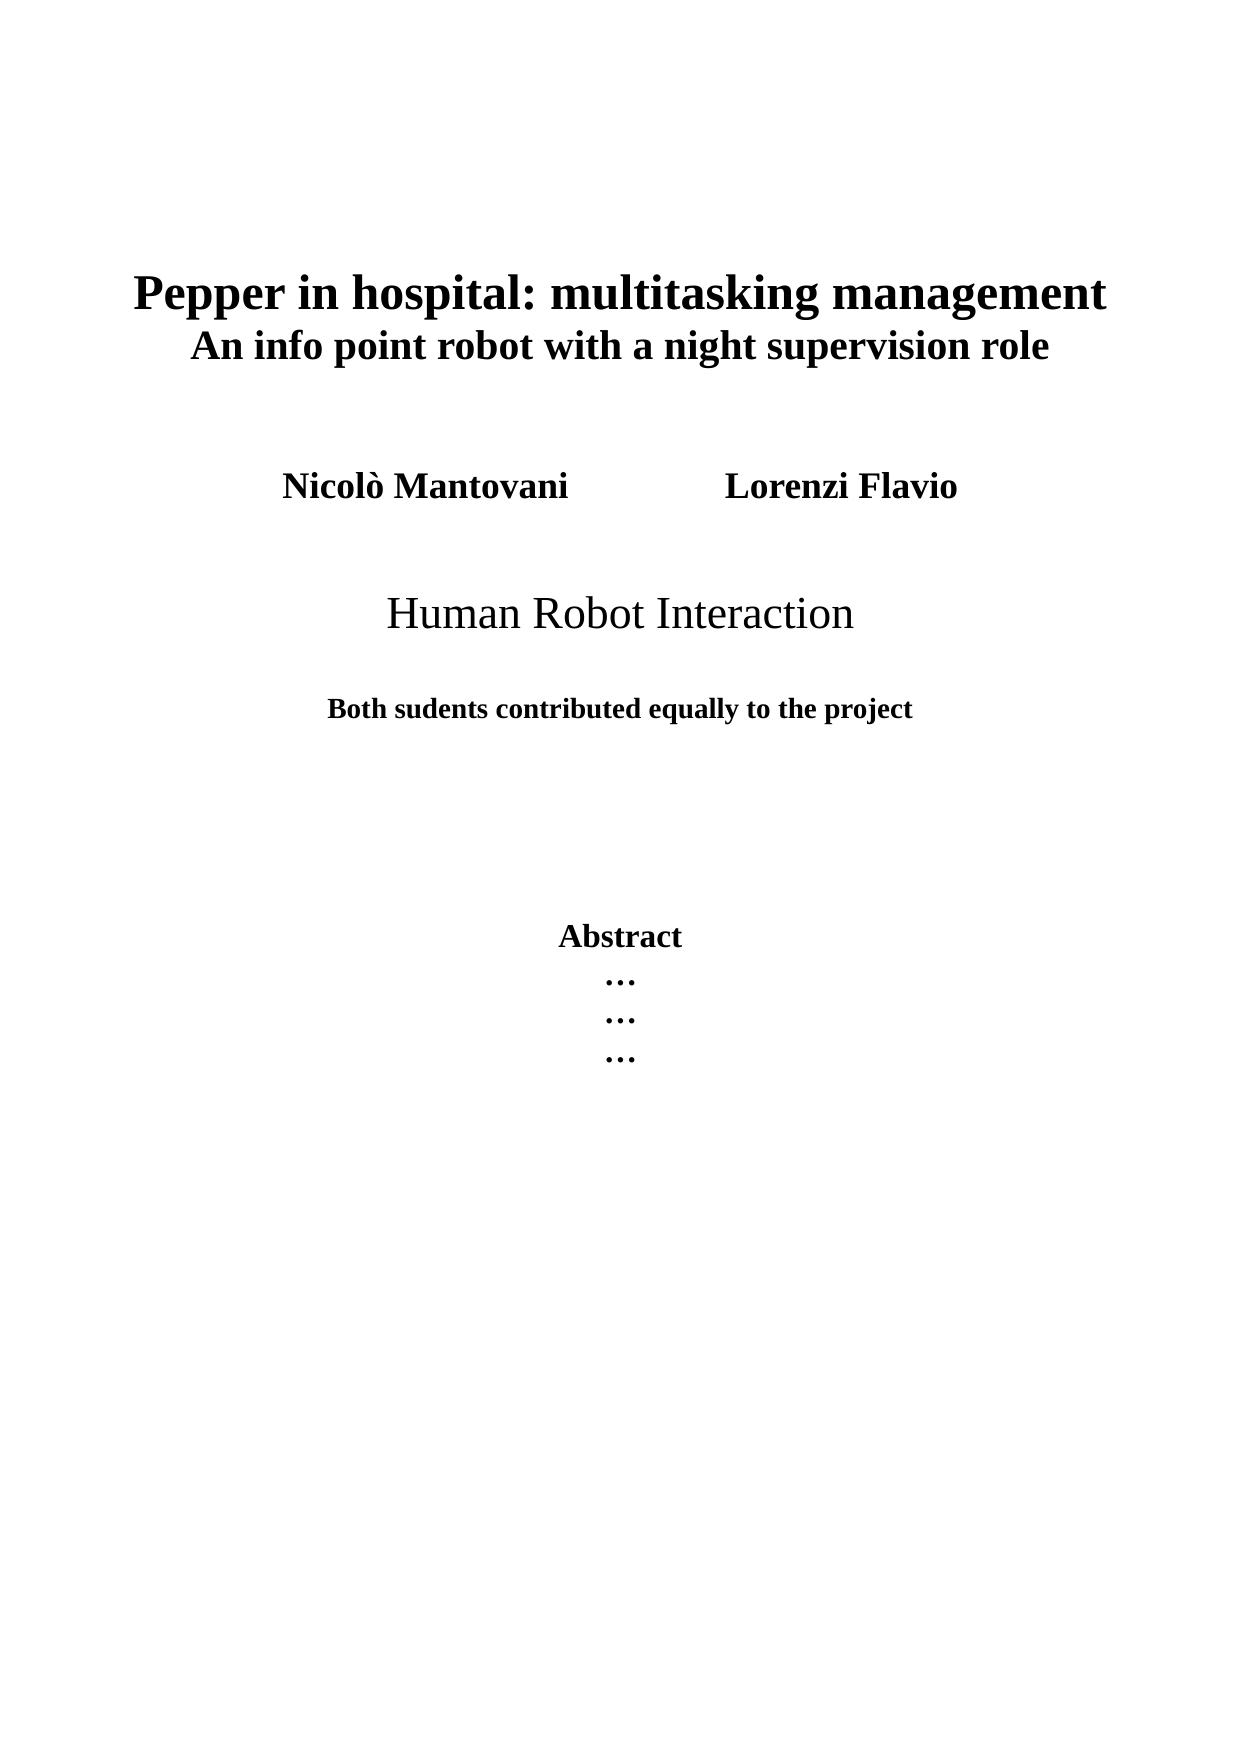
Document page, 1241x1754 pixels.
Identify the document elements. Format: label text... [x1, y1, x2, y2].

text Both sudents contributed equally to the project [118, 691, 1122, 724]
text Nicolò Mantovani Lorenzi Flavio [118, 464, 1122, 507]
text … [118, 993, 1122, 1031]
text … [118, 1031, 1122, 1069]
text Pepper in hospital: multitasking management An info point robot with a night supervision role [118, 263, 1122, 368]
text Human Robot Interaction [118, 585, 1122, 638]
text Abstract [118, 916, 1122, 954]
text … [118, 954, 1122, 993]
